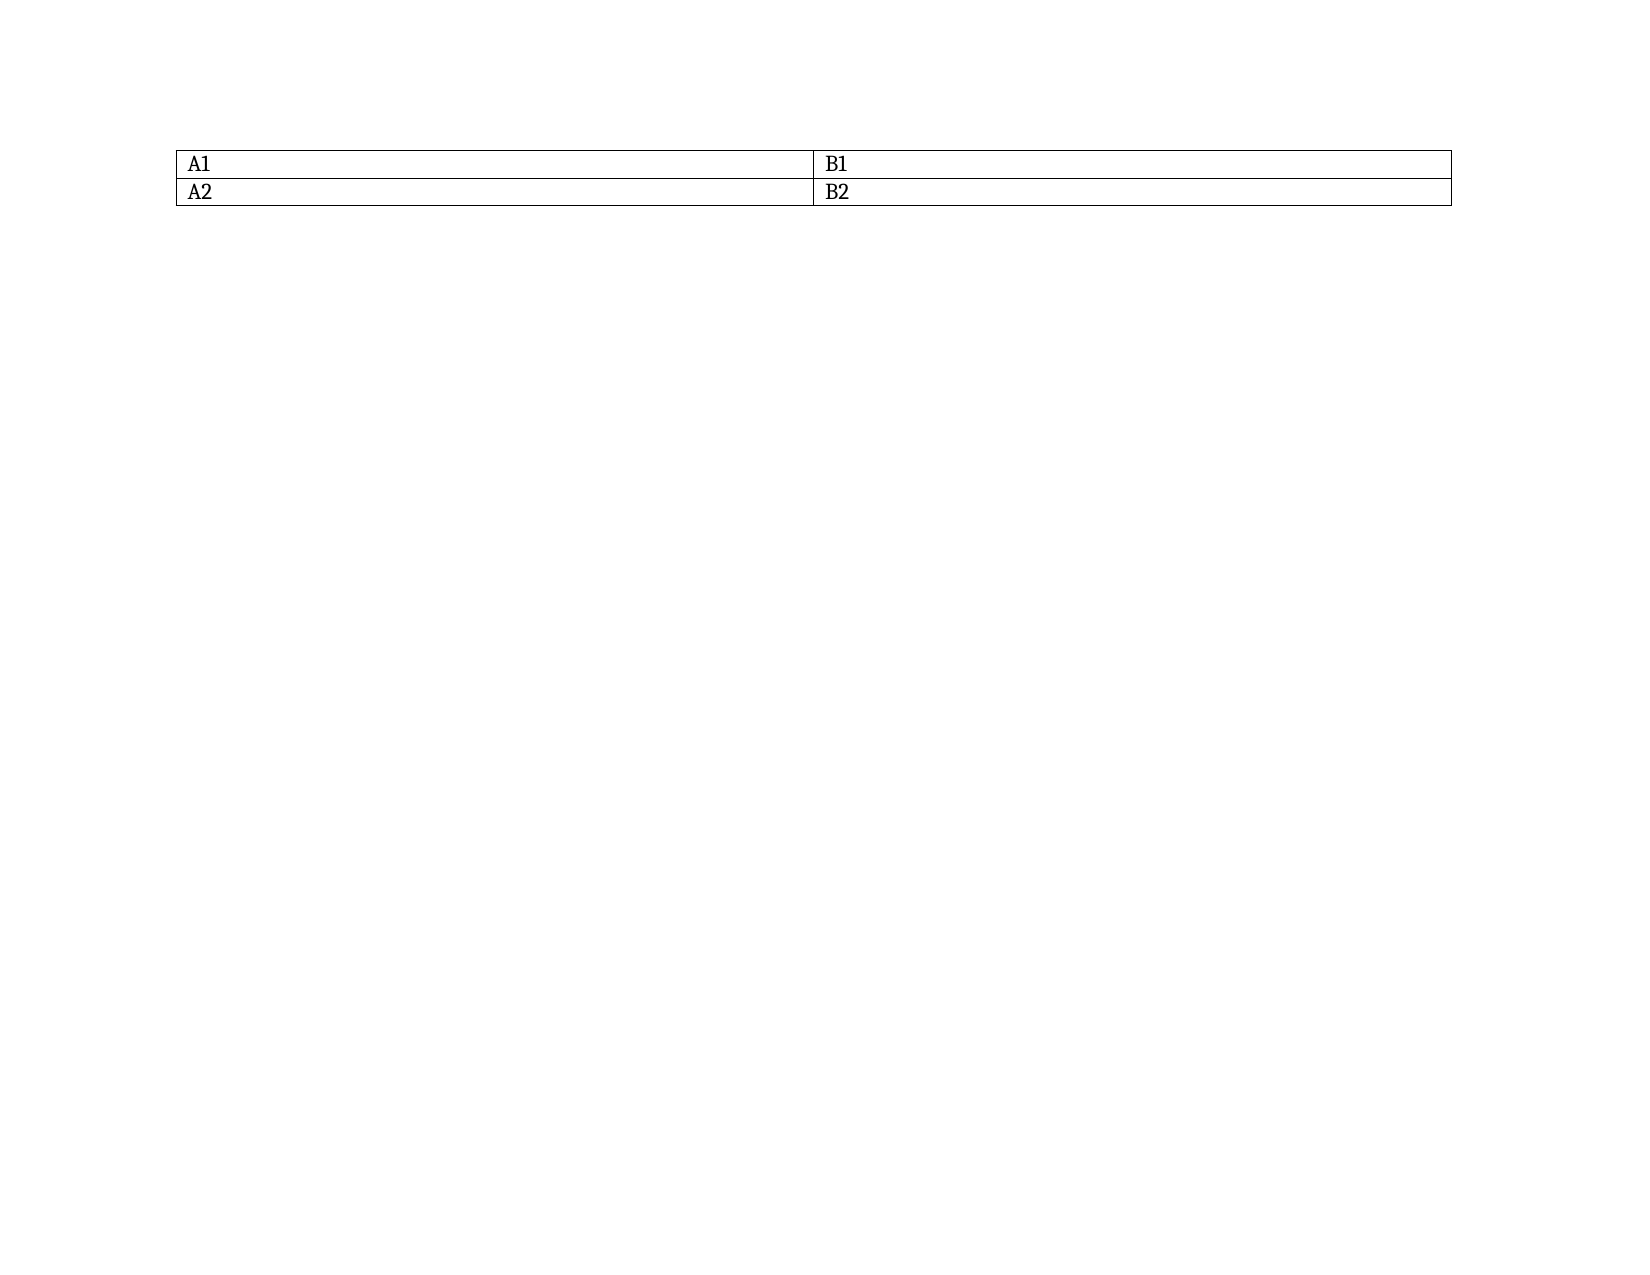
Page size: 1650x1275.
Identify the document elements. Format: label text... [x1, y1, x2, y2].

table_cell A2 [177, 179, 813, 205]
table_cell B2 [814, 179, 1451, 205]
table_header B1 [814, 151, 1451, 177]
table_header A1 [177, 151, 813, 177]
